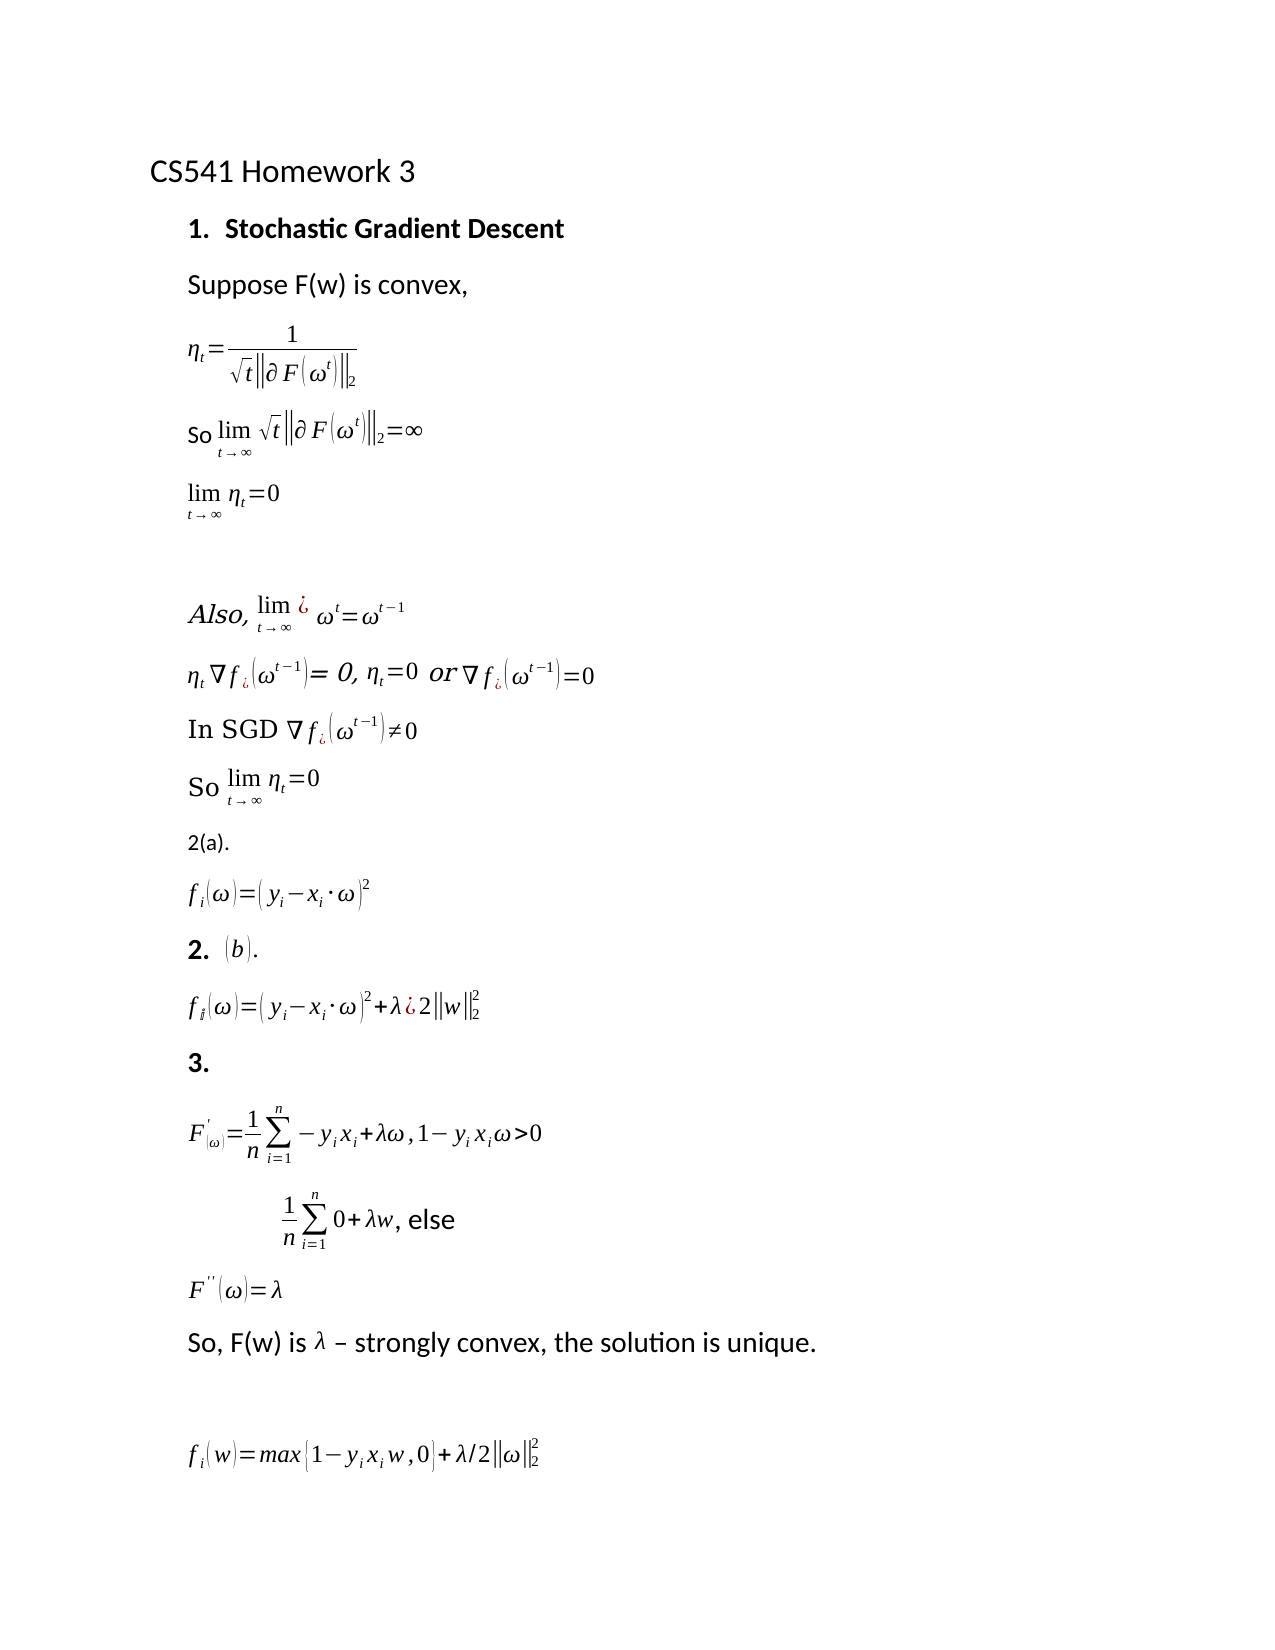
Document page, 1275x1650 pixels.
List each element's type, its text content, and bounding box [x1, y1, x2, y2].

text = 0, or [187, 655, 1125, 692]
text So, F(w) is – strongly convex, the solution is unique. [187, 1324, 1125, 1359]
text 3. [187, 1044, 1125, 1080]
text So [187, 765, 1125, 809]
text So [187, 409, 1125, 460]
list Stochastic Gradient Descent [187, 211, 1125, 246]
text In SGD [187, 711, 1125, 746]
text , else [187, 1186, 1125, 1253]
text 2(a). [187, 828, 1125, 856]
text Also, [187, 592, 1125, 636]
text Suppose F(w) is convex, [187, 266, 1125, 301]
text CS541 Homework 3 [150, 150, 1125, 191]
